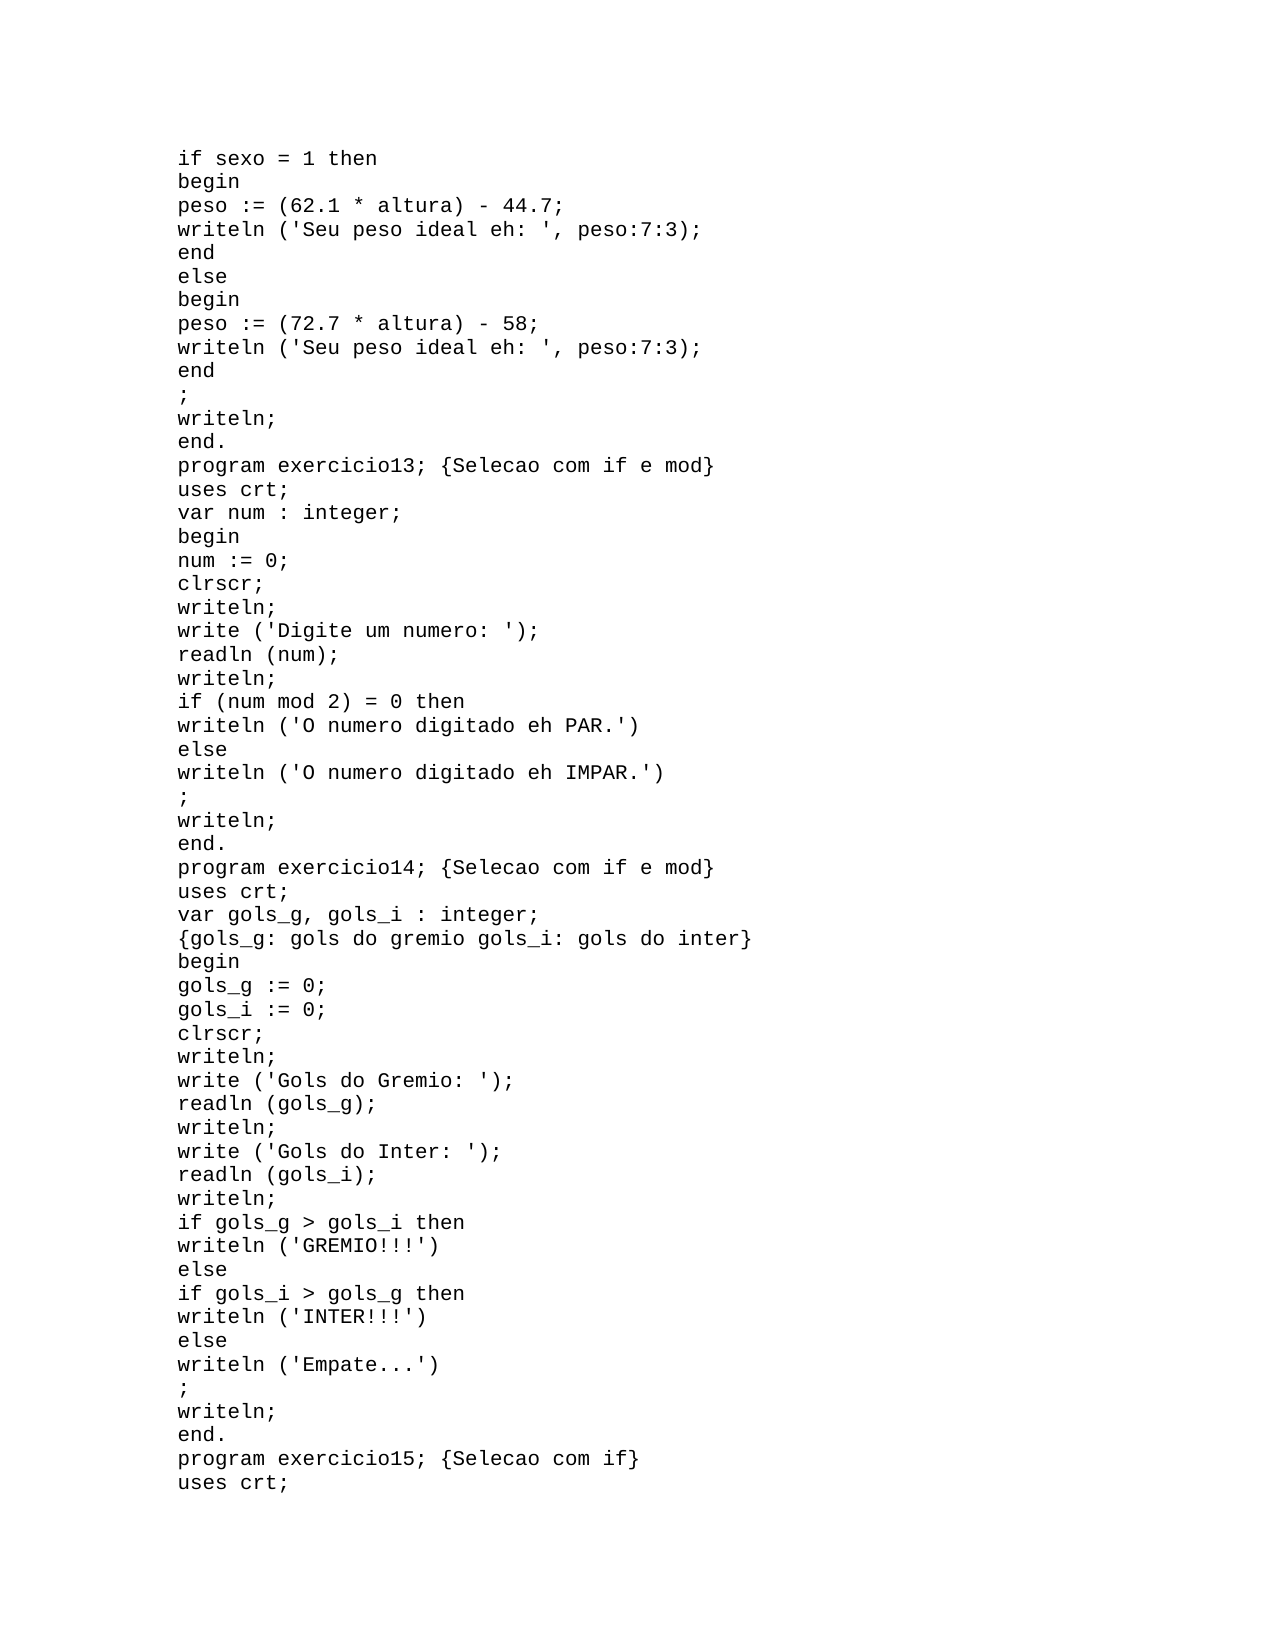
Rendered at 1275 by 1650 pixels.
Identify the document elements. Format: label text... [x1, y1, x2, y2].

text write ('Gols do Inter: '); [177, 1141, 1098, 1164]
text begin [177, 526, 1098, 549]
text begin [177, 171, 1098, 195]
text writeln ('GREMIO!!!') [177, 1235, 1098, 1259]
text writeln ('Seu peso ideal eh: ', peso:7:3); [177, 218, 1098, 242]
text writeln; [177, 810, 1098, 833]
text end. [177, 431, 1098, 455]
text if sexo = 1 then [177, 148, 1098, 171]
text else [177, 739, 1098, 762]
text writeln ('INTER!!!') [177, 1306, 1098, 1330]
text write ('Digite um numero: '); [177, 621, 1098, 644]
text else [177, 266, 1098, 289]
text peso := (62.1 * altura) - 44.7; [177, 195, 1098, 218]
text writeln; [177, 597, 1098, 621]
text readln (num); [177, 644, 1098, 668]
text write ('Gols do Gremio: '); [177, 1070, 1098, 1093]
text writeln ('O numero digitado eh PAR.') [177, 715, 1098, 739]
text readln (gols_g); [177, 1093, 1098, 1117]
text peso := (72.7 * altura) - 58; [177, 313, 1098, 337]
text end [177, 360, 1098, 384]
text gols_g := 0; [177, 975, 1098, 999]
text writeln ('Seu peso ideal eh: ', peso:7:3); [177, 337, 1098, 360]
text uses crt; [177, 479, 1098, 502]
text writeln; [177, 668, 1098, 691]
text writeln ('Empate...') [177, 1353, 1098, 1377]
text clrscr; [177, 573, 1098, 597]
text else [177, 1330, 1098, 1353]
text begin [177, 289, 1098, 313]
text writeln ('O numero digitado eh IMPAR.') [177, 762, 1098, 786]
text uses crt; [177, 881, 1098, 904]
text writeln; [177, 1046, 1098, 1070]
text program exercicio14; {Selecao com if e mod} [177, 857, 1098, 881]
text gols_i := 0; [177, 999, 1098, 1022]
text program exercicio15; {Selecao com if} [177, 1448, 1098, 1472]
text var gols_g, gols_i : integer; [177, 904, 1098, 928]
text writeln; [177, 1401, 1098, 1424]
text if gols_i > gols_g then [177, 1283, 1098, 1306]
text program exercicio13; {Selecao com if e mod} [177, 455, 1098, 479]
text clrscr; [177, 1022, 1098, 1046]
text ; [177, 786, 1098, 810]
text writeln; [177, 1188, 1098, 1212]
text end [177, 242, 1098, 266]
text var num : integer; [177, 502, 1098, 526]
text writeln; [177, 408, 1098, 431]
text end. [177, 833, 1098, 857]
text if gols_g > gols_i then [177, 1212, 1098, 1235]
text writeln; [177, 1117, 1098, 1141]
text readln (gols_i); [177, 1164, 1098, 1188]
text ; [177, 384, 1098, 408]
text {gols_g: gols do gremio gols_i: gols do inter} [177, 928, 1098, 952]
text begin [177, 952, 1098, 975]
text else [177, 1259, 1098, 1283]
text ; [177, 1377, 1098, 1401]
text if (num mod 2) = 0 then [177, 691, 1098, 715]
text num := 0; [177, 549, 1098, 573]
text uses crt; [177, 1472, 1098, 1495]
text end. [177, 1424, 1098, 1448]
